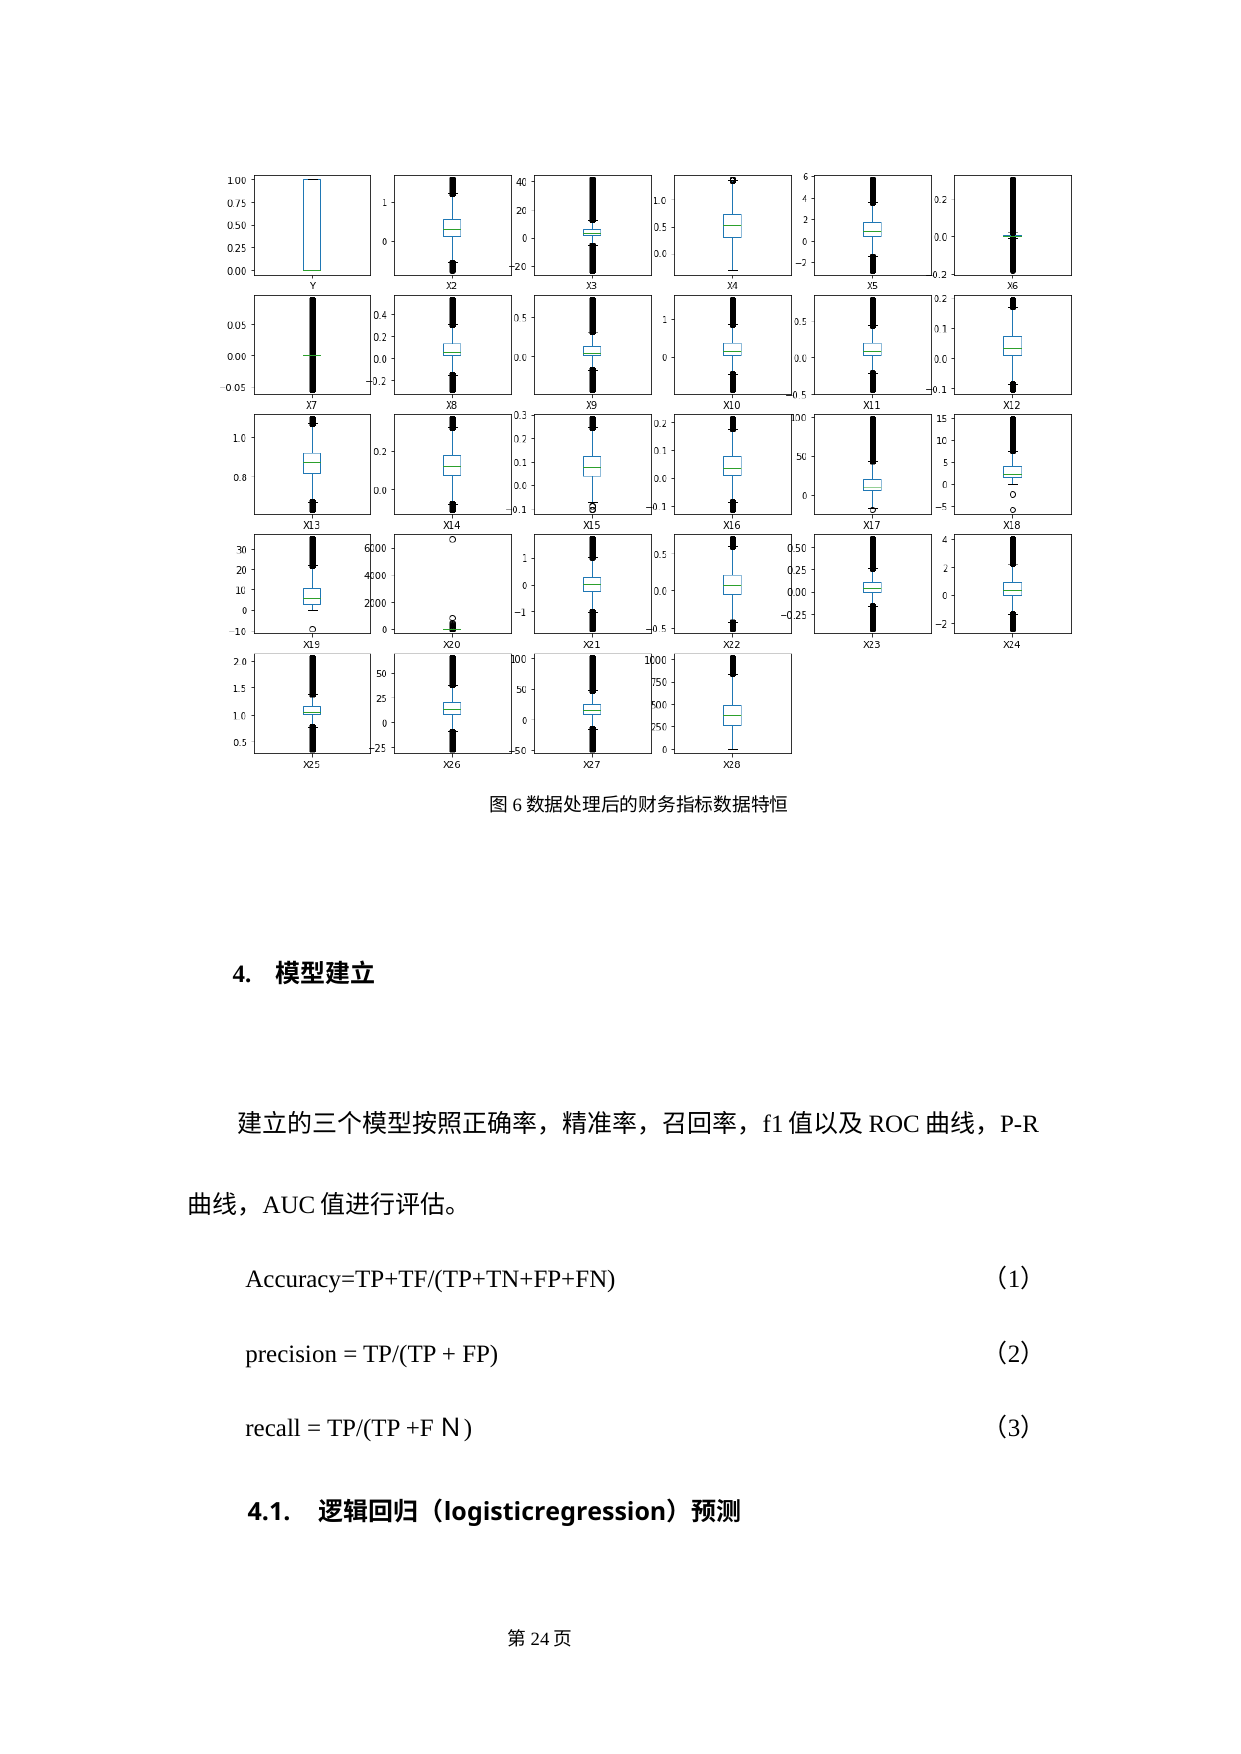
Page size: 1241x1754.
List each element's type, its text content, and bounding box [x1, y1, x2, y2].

text Accuracy=TP+TF/(TP+TN+FP+FN) （1） [187, 1244, 1053, 1309]
text recall = TP/(TP +FＮ) （3） [187, 1393, 1053, 1458]
subtitle 模型建立 [232, 939, 1053, 1004]
text precision = TP/(TP + FP) （2） [187, 1319, 1053, 1384]
text 图 6 数据处理后的财务指标数据特恒 [187, 787, 1053, 819]
picture [212, 167, 1076, 775]
subtitle 逻辑回归（logisticregression）预测 [247, 1477, 1053, 1542]
text 建立的三个模型按照正确率，精准率，召回率，f1值以及ROC曲线，P-R曲线，AUC值进行评估。 [187, 1089, 1053, 1236]
